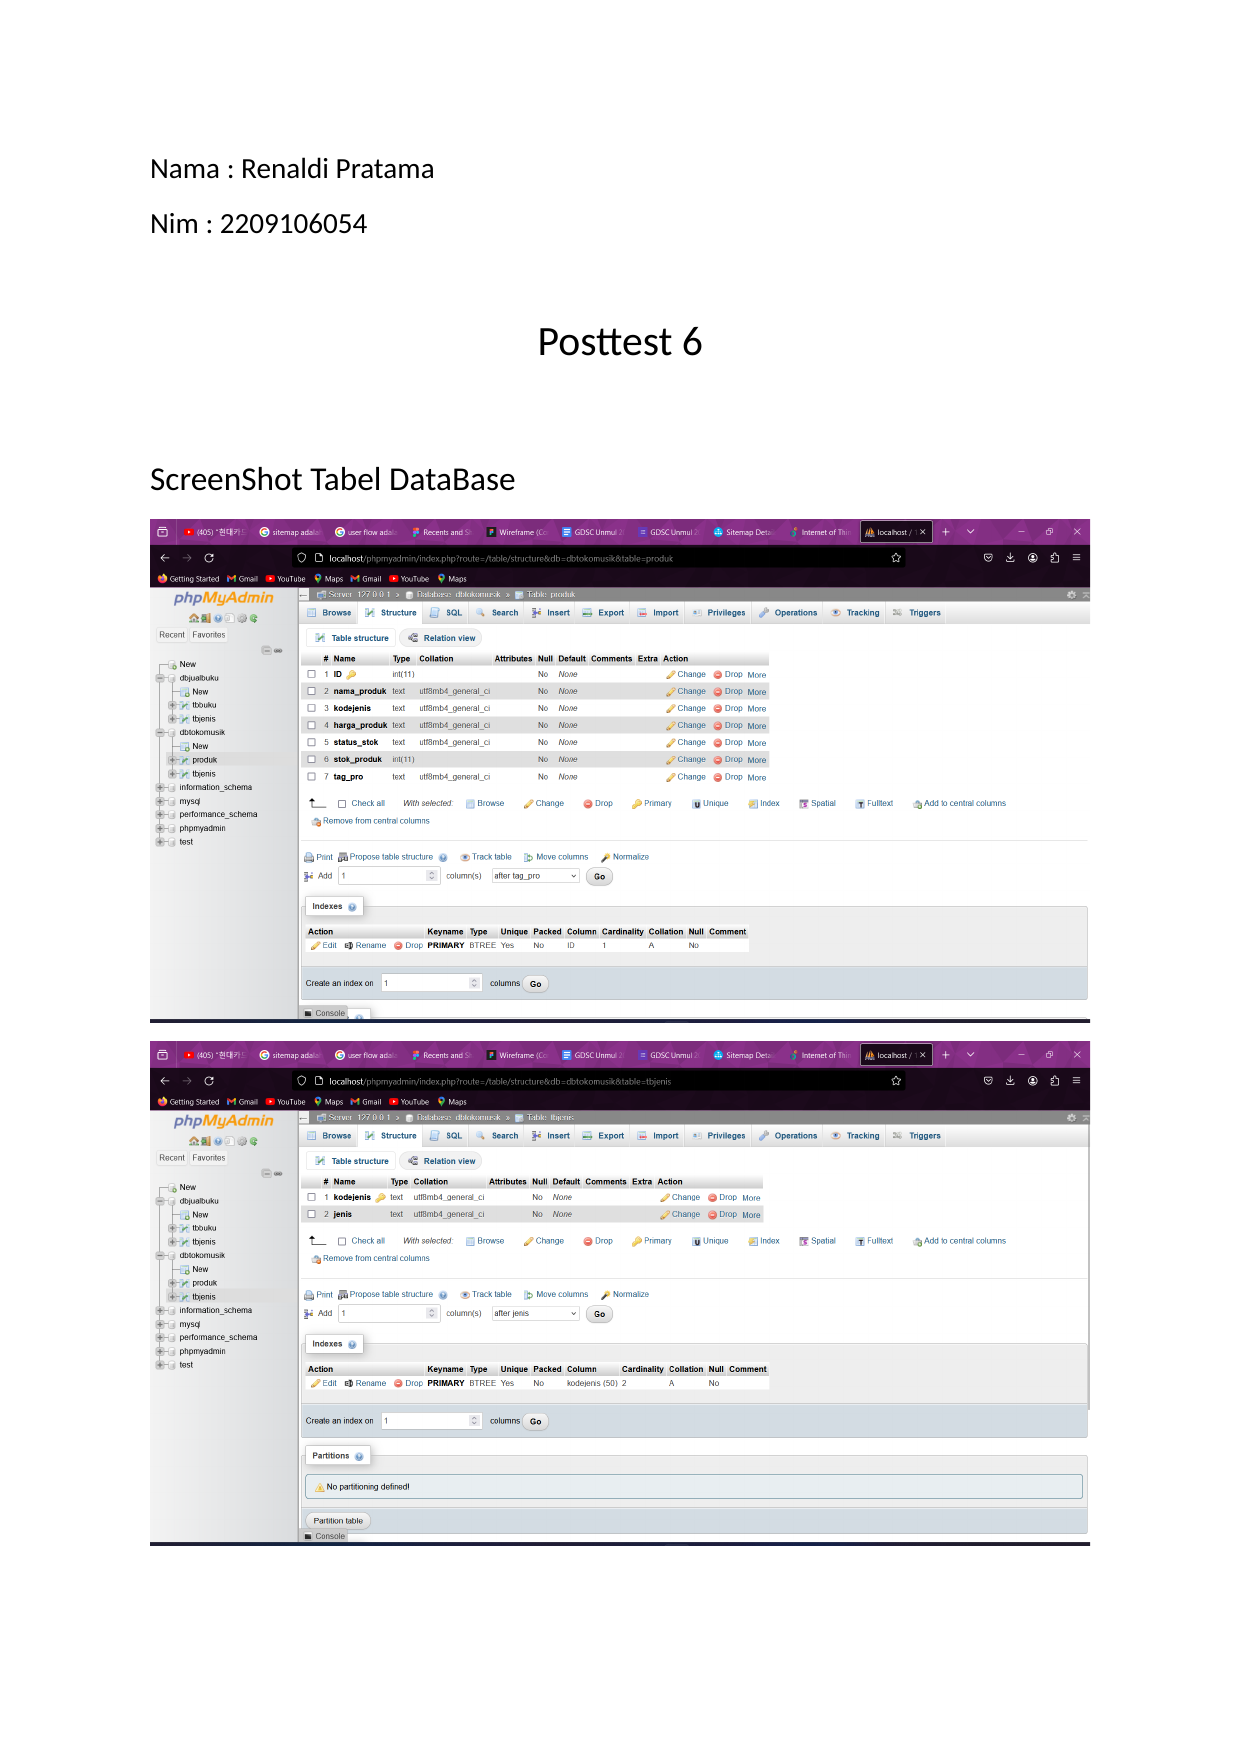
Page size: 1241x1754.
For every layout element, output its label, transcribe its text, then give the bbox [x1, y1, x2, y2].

text Nim : 2209106054 [150, 205, 1090, 241]
picture [150, 1041, 1091, 1546]
text Posttest 6 [150, 315, 1090, 366]
text Nama : Renaldi Pratama [150, 150, 1090, 186]
picture [150, 519, 1091, 1023]
text ScreenShot Tabel DataBase [150, 458, 1090, 499]
